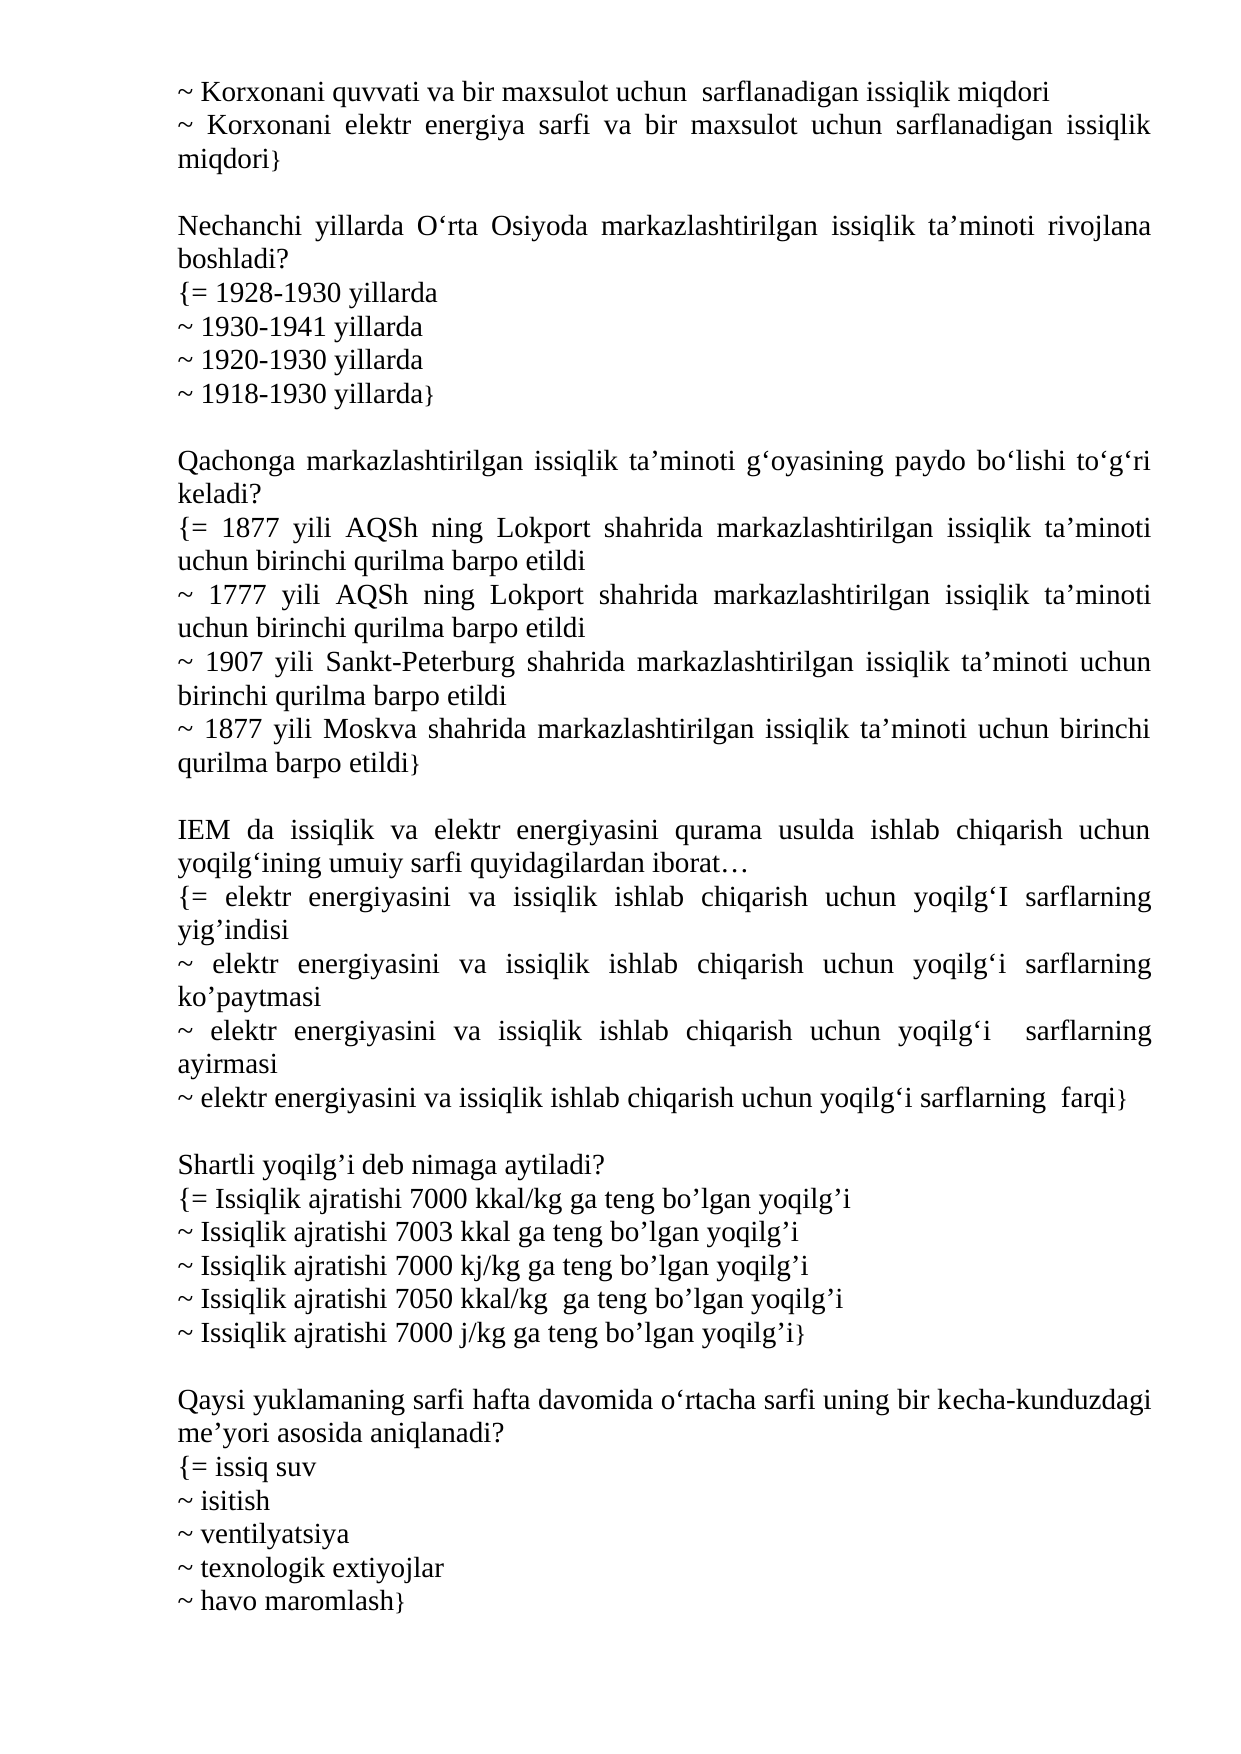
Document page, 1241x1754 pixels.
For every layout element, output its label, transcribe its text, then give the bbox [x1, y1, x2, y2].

text ~ Korxonani elektr energiya sarfi va bir maxsulot uchun sarflanadigan issiqlik miqdori} [177, 107, 1152, 174]
text {= elеktr enеrgiyasini va issiqlik ishlab chiqarish uchun yoqilg‘I sarflarning yig’indisi [177, 879, 1152, 946]
text {= 1877 yili AQSh ning Lokport shahrida markazlashtirilgan issiqlik ta’minoti uchun birinchi qurilma barpo etildi [177, 510, 1152, 577]
text {= issiq suv [177, 1449, 1152, 1483]
text ~ 1920-1930 yillarda [177, 342, 1152, 376]
text Qachonga markazlashtirilgan issiqlik ta’minoti g‘oyasining paydo bo‘lishi to‘g‘ri kеladi? [177, 443, 1152, 510]
text ~ 1907 yili Sankt-Peterburg shahrida markazlashtirilgan issiqlik ta’minoti uchun birinchi qurilma barpo etildi [177, 644, 1152, 711]
text ~ elеktr enеrgiyasini va issiqlik ishlab chiqarish uchun yoqilg‘i sarflarning farqi} [177, 1080, 1152, 1114]
text ~ havo maromlash} [177, 1583, 1152, 1617]
text ~ 1930-1941 yillarda [177, 309, 1152, 342]
text Qaysi yuklamaning sarfi hafta davomida o‘rtacha sarfi uning bir kеcha-kunduzdagi mе’yori asosida aniqlanadi? [177, 1382, 1152, 1449]
text ~ ventilyatsiya [177, 1516, 1152, 1550]
text {= Issiqlik ajratishi 7000 kkal/kg ga teng bo’lgan yoqilg’i [177, 1181, 1152, 1214]
text ~ 1777 yili AQSh ning Lokport shahrida markazlashtirilgan issiqlik ta’minoti uchun birinchi qurilma barpo etildi [177, 577, 1152, 644]
text ~ Issiqlik ajratishi 7000 kj/kg ga teng bo’lgan yoqilg’i [177, 1248, 1152, 1281]
text ~ texnologik extiyojlar [177, 1550, 1152, 1583]
text ~ Issiqlik ajratishi 7003 kkal ga teng bo’lgan yoqilg’i [177, 1214, 1152, 1248]
text ~ elеktr enеrgiyasini va issiqlik ishlab chiqarish uchun yoqilg‘i sarflarning ko’paytmasi [177, 946, 1152, 1013]
text ~ isitish [177, 1483, 1152, 1516]
text ~ 1918-1930 yillarda} [177, 376, 1152, 409]
text Shartli yoqilg’i deb nimaga aytiladi? [177, 1147, 1152, 1181]
text ~ Issiqlik ajratishi 7000 j/kg ga teng bo’lgan yoqilg’i} [177, 1315, 1152, 1348]
text ~ Issiqlik ajratishi 7050 kkal/kg ga teng bo’lgan yoqilg’i [177, 1281, 1152, 1315]
text ~ elеktr enеrgiyasini va issiqlik ishlab chiqarish uchun yoqilg‘i sarflarning ayirmasi [177, 1013, 1152, 1080]
text ~ 1877 yili Moskva shahrida markazlashtirilgan issiqlik ta’minoti uchun birinchi qurilma barpo etildi} [177, 711, 1152, 778]
text ~ Korxonani quvvati va bir maxsulot uchun sarflanadigan issiqlik miqdori [177, 74, 1152, 107]
text Nechanchi yillarda O‘rta Osiyoda markazlashtirilgan issiqlik ta’minoti rivojlana boshladi? [177, 208, 1152, 275]
text {= 1928-1930 yillarda [177, 275, 1152, 309]
text IEM da issiqlik va elеktr enеrgiyasini qurama usulda ishlab chiqarish uchun yoqilg‘ining umuiy sarfi quyidagilardan iborat… [177, 812, 1152, 879]
